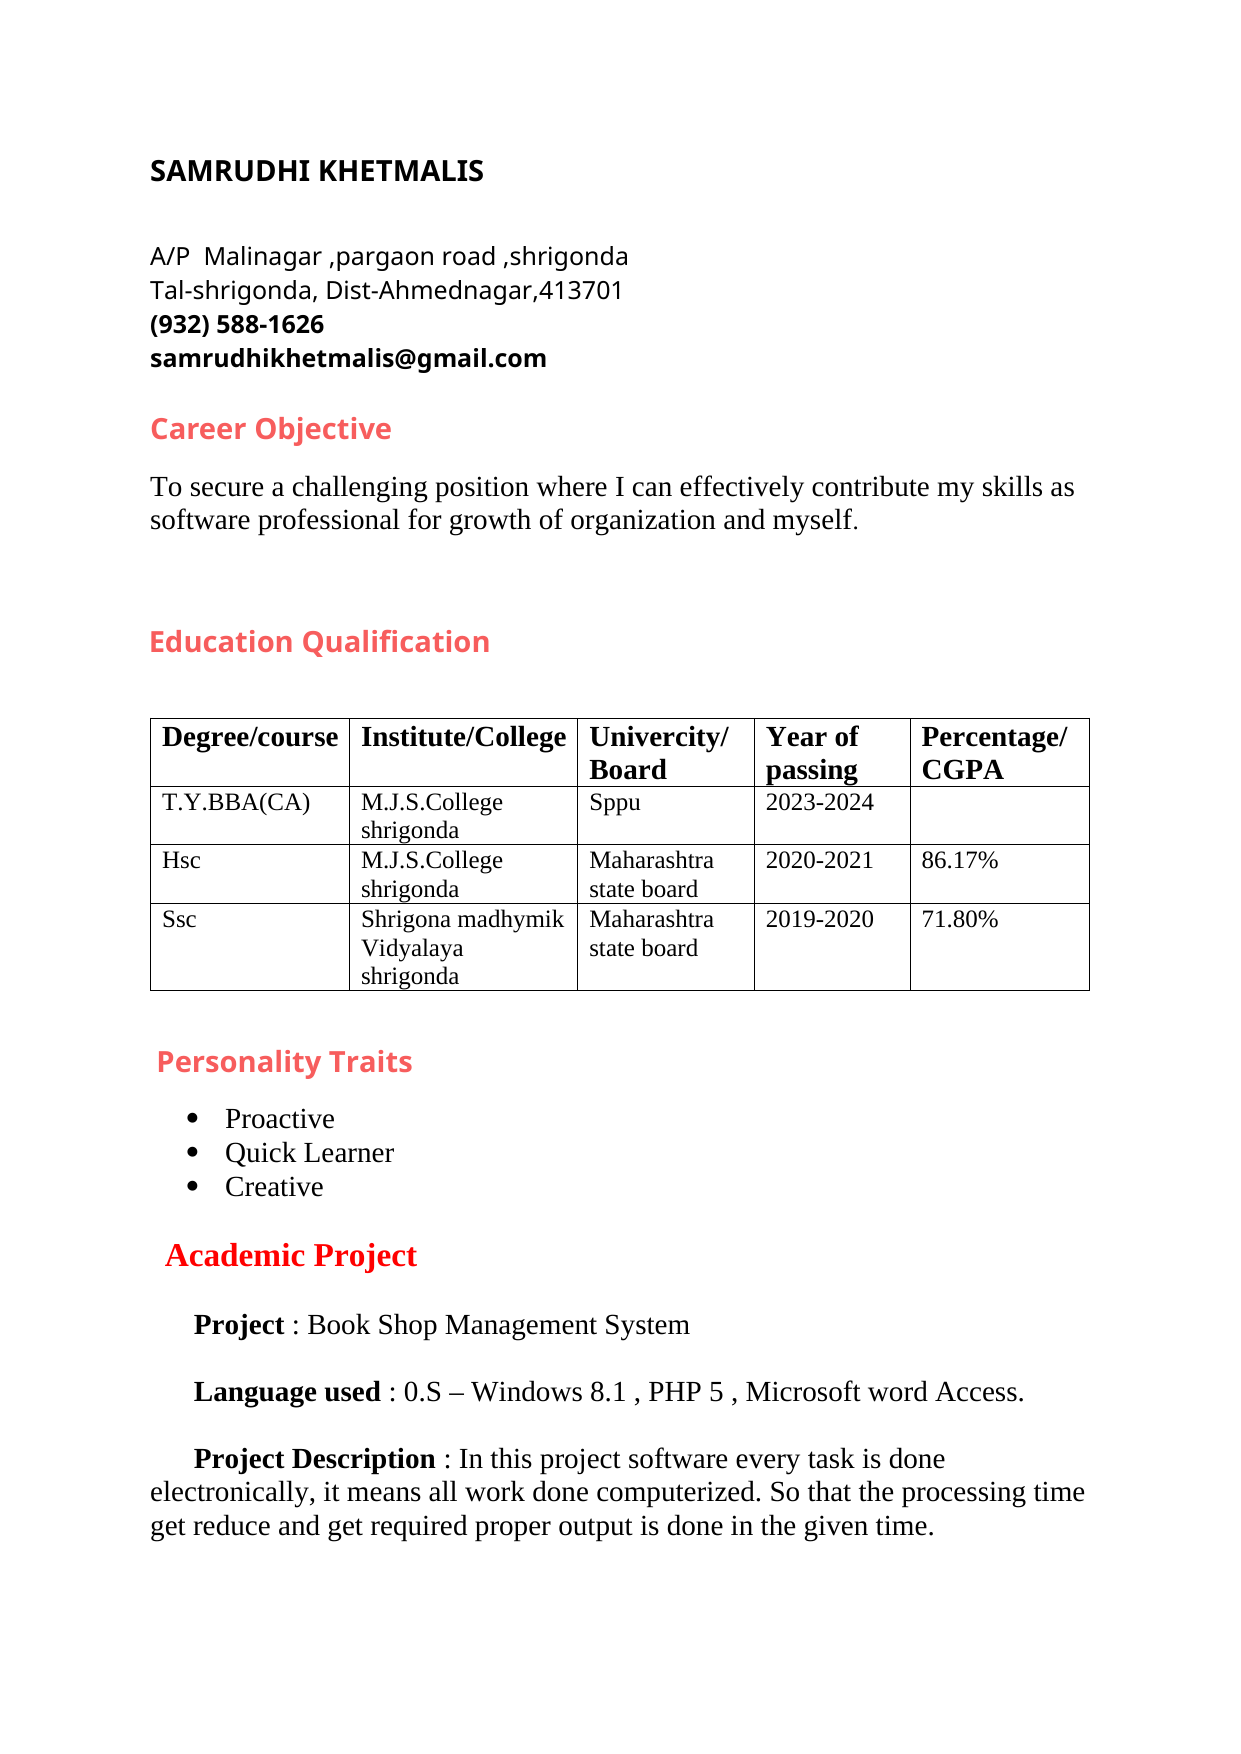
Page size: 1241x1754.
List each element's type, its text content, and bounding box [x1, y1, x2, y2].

text SAMRUDHI KHETMALIS [150, 150, 1092, 218]
text Project Description : In this project software every task is done electronically, it means all work done computerized. So that the processing time get reduce and get required proper output is done in the given time. [150, 1441, 1093, 1542]
text Education Qualification [148, 621, 1093, 661]
table_header Year of passing [755, 719, 910, 786]
table_cell M.J.S.College shrigonda [350, 787, 577, 844]
list Quick Learner [187, 1135, 1090, 1169]
text (932) 588-1626 [150, 307, 1090, 341]
text Personality Traits [150, 1041, 1090, 1081]
text A/P Malinagar ,pargaon road ,shrigonda [150, 238, 1090, 273]
list Creative [187, 1169, 1090, 1202]
table_cell T.Y.BBA(CA) [151, 787, 349, 844]
text Tal-shrigonda, Dist-Ahmednagar,413701 [150, 273, 1090, 307]
table_header Percentage/ CGPA [911, 719, 1089, 786]
table_cell Shrigona madhymik Vidyalaya shrigonda [350, 904, 577, 990]
table_cell Maharashtra state board [578, 845, 754, 903]
table_cell Ssc [151, 904, 349, 990]
text To secure a challenging position where I can effectively contribute my skills as software professional for growth of organization and myself. [150, 469, 1090, 536]
table_cell Sppu [578, 787, 754, 844]
list Proactive [187, 1101, 1090, 1135]
text Career Objective [150, 408, 1093, 448]
table_header Univercity/ Board [578, 719, 754, 786]
table_cell 2019-2020 [755, 904, 910, 990]
table_header Degree/course [151, 719, 349, 786]
table_cell 2020-2021 [755, 845, 910, 903]
table_cell Hsc [151, 845, 349, 903]
table_cell Maharashtra state board [578, 904, 754, 990]
table_cell 86.17% [911, 845, 1089, 903]
table_cell 2023-2024 [755, 787, 910, 844]
text Language used : 0.S – Windows 8.1 , PHP 5 , Microsoft word Access. [150, 1374, 1093, 1408]
text Project : Book Shop Management System [150, 1307, 1093, 1341]
table_cell 71.80% [911, 904, 1089, 990]
text samrudhikhetmalis@gmail.com [150, 341, 1090, 375]
text Academic Project [150, 1236, 1093, 1274]
table_header Institute/College [350, 719, 577, 786]
table_cell [911, 787, 1089, 844]
table_cell M.J.S.College shrigonda [350, 845, 577, 903]
